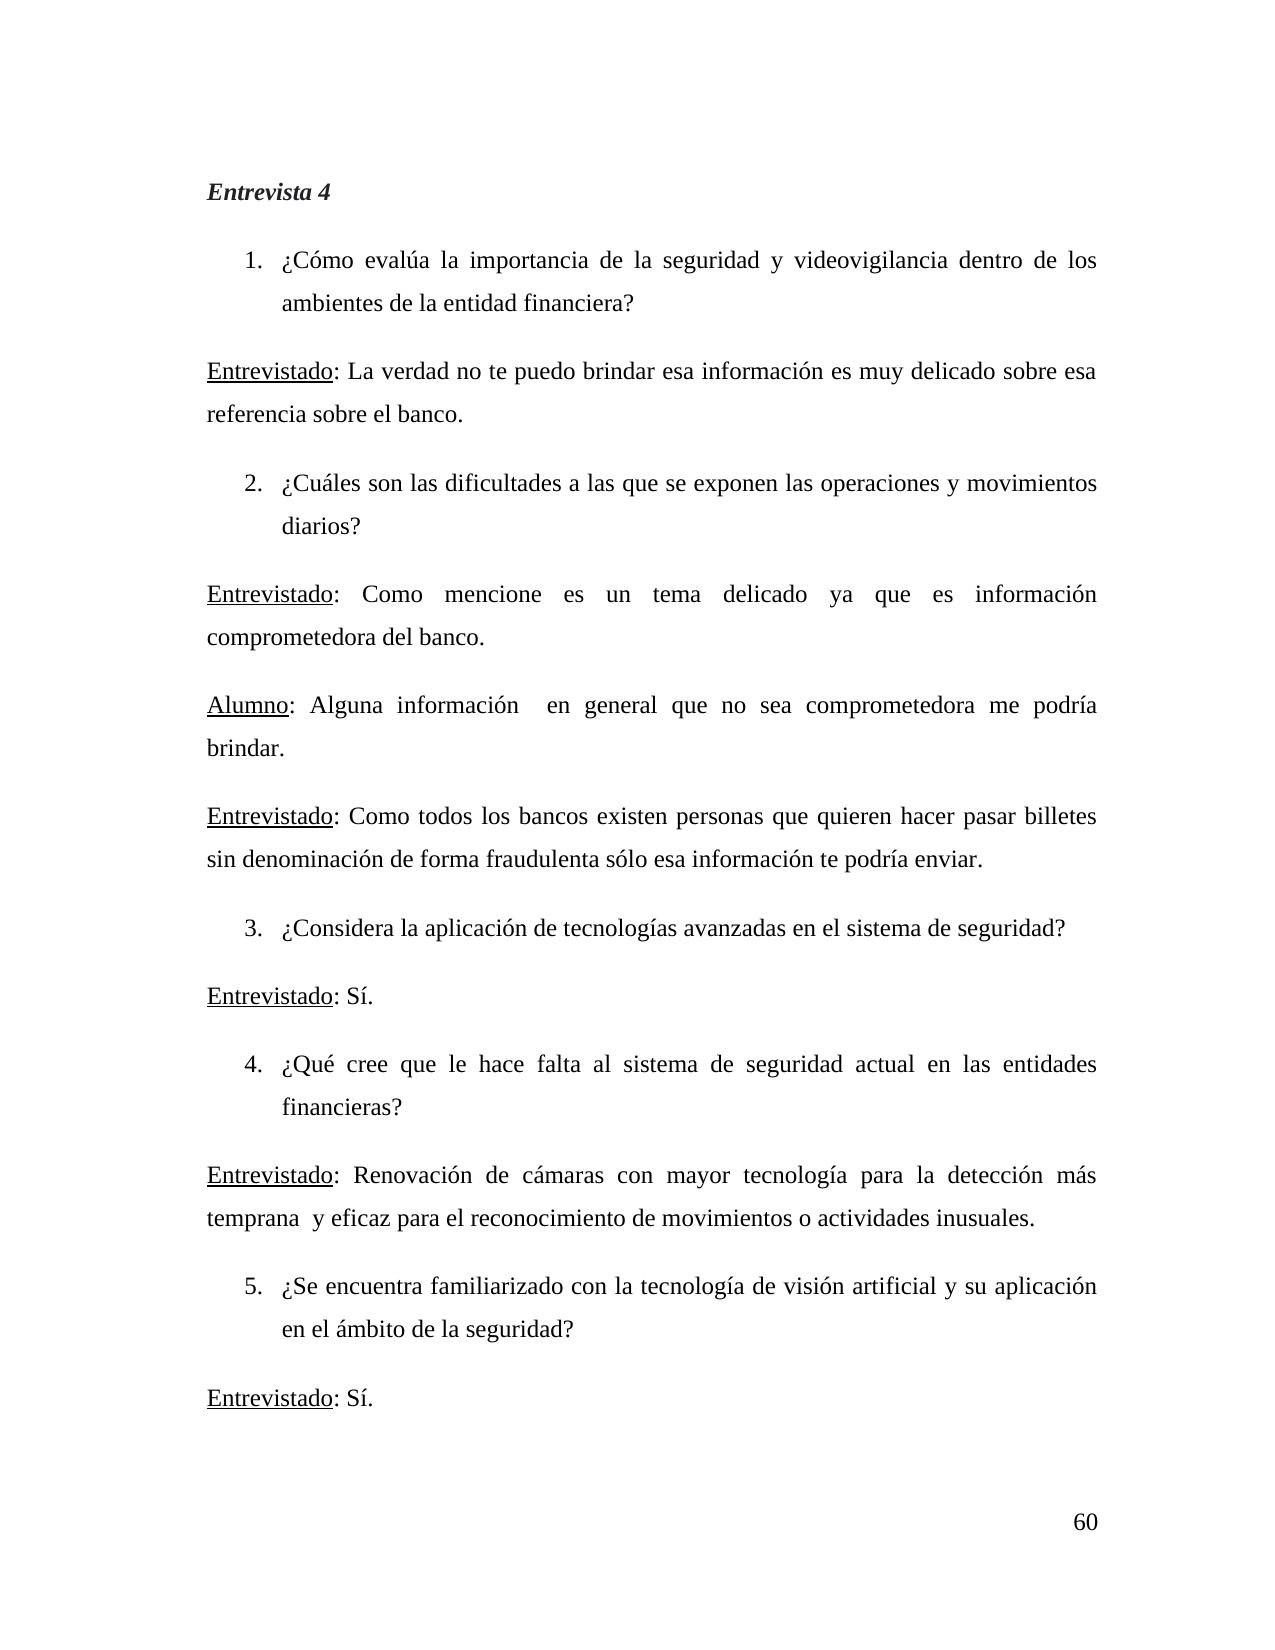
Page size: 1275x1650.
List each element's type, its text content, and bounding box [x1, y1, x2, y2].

text Alumno: Alguna información en general que no sea comprometedora me podría brindar. [207, 690, 1098, 762]
list ¿Considera la aplicación de tecnologías avanzadas en el sistema de seguridad? [244, 913, 1098, 941]
list ¿Cuáles son las dificultades a las que se exponen las operaciones y movimientos diarios? [244, 468, 1098, 539]
subtitle Entrevista 4 [207, 177, 1098, 206]
list ¿Cómo evalúa la importancia de la seguridad y videovigilancia dentro de los ambientes de la entidad financiera? [244, 245, 1098, 317]
text Entrevistado: Como mencione es un tema delicado ya que es información comprometedora del banco. [207, 579, 1098, 651]
text Entrevistado: Sí. [207, 981, 1098, 1009]
list ¿Se encuentra familiarizado con la tecnología de visión artificial y su aplicación en el ámbito de la seguridad? [244, 1271, 1098, 1343]
text Entrevistado: Renovación de cámaras con mayor tecnología para la detección más temprana y eficaz para el reconocimiento de movimientos o actividades inusuales. [207, 1160, 1098, 1232]
list ¿Qué cree que le hace falta al sistema de seguridad actual en las entidades financieras? [244, 1049, 1098, 1121]
text Entrevistado: Sí. [207, 1383, 1098, 1411]
text Entrevistado: La verdad no te puedo brindar esa información es muy delicado sobre esa referencia sobre el banco. [207, 356, 1098, 428]
text Entrevistado: Como todos los bancos existen personas que quieren hacer pasar billetes sin denominación de forma fraudulenta sólo esa información te podría enviar. [207, 801, 1098, 873]
